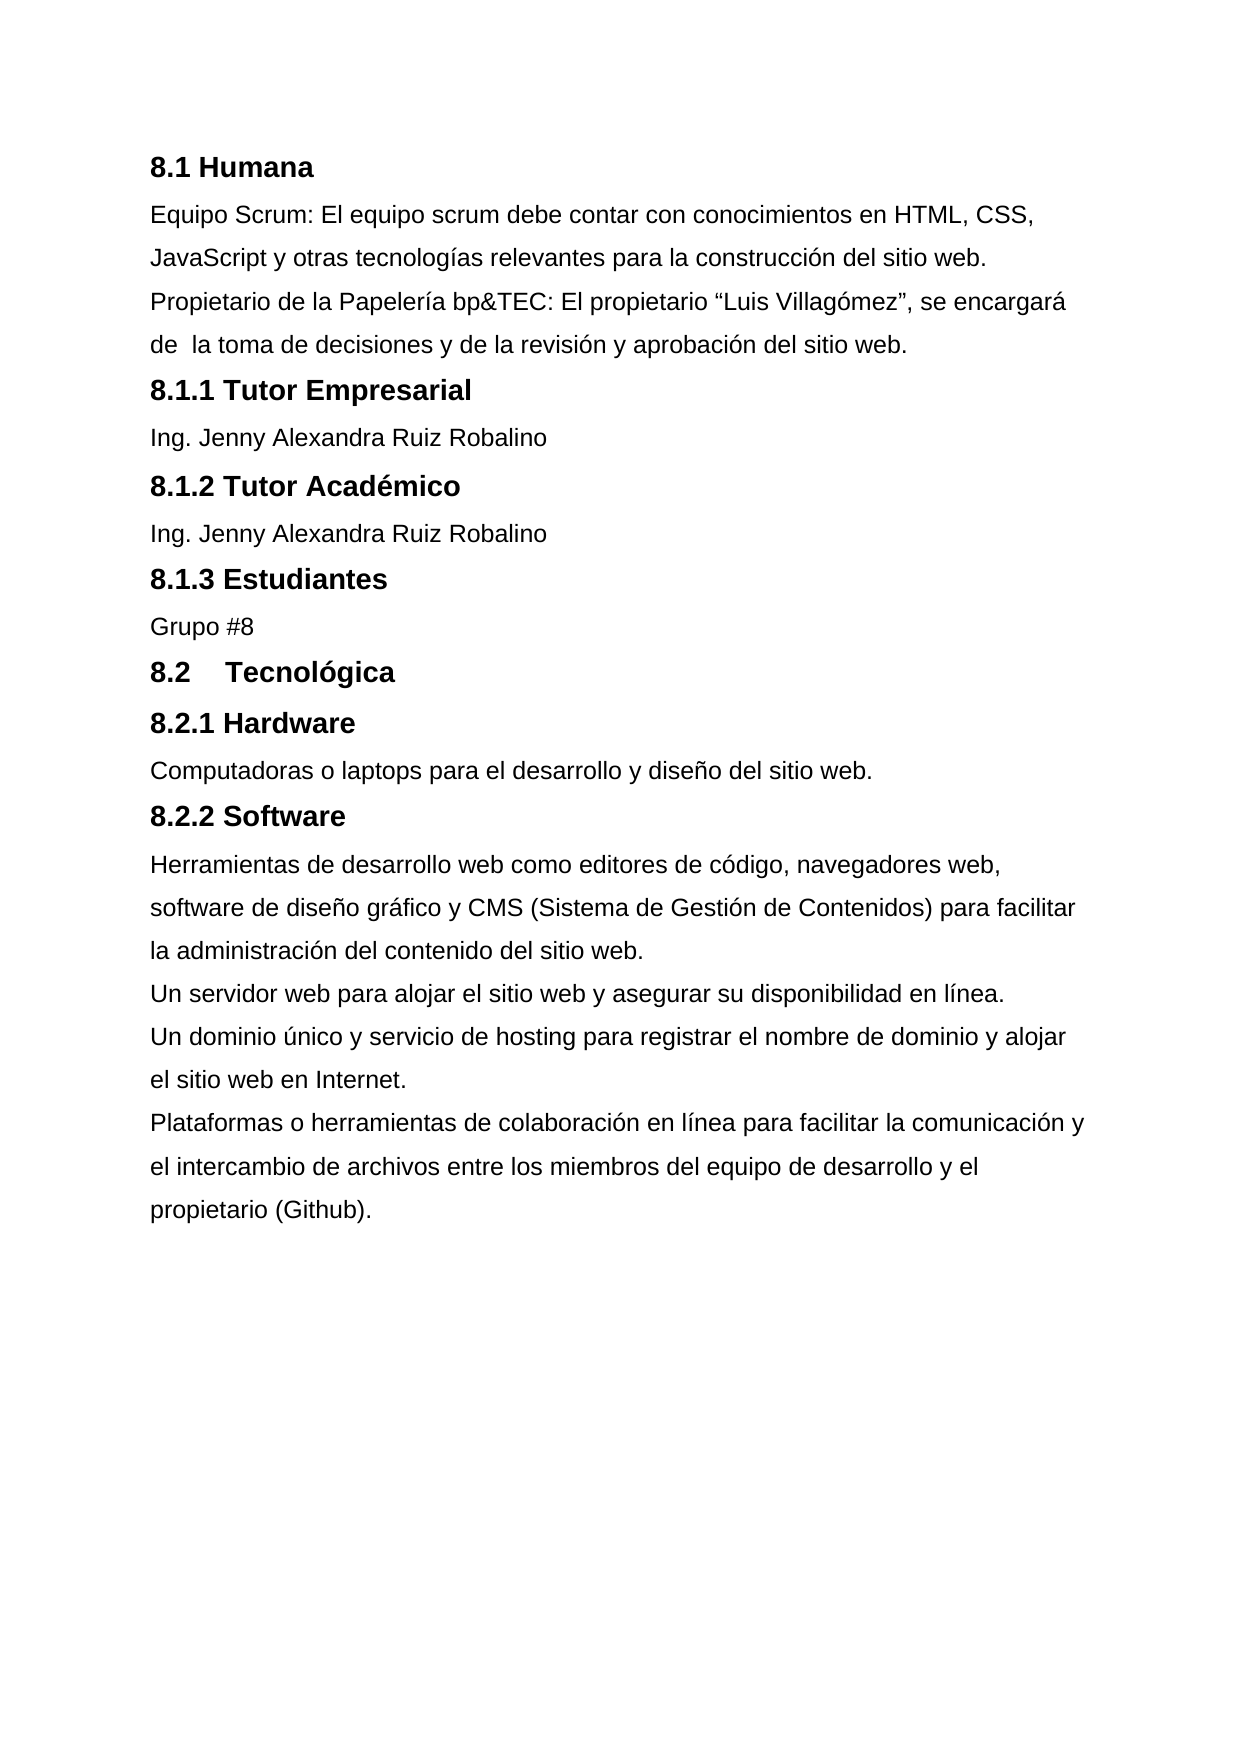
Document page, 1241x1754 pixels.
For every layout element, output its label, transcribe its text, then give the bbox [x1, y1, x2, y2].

text Un dominio único y servicio de hosting para registrar el nombre de dominio y alojar el sitio web en Internet. [150, 1022, 1090, 1094]
text 8.1.3 Estudiantes [150, 562, 1090, 596]
text Ing. Jenny Alexandra Ruiz Robalino [150, 423, 1090, 452]
text Plataformas o herramientas de colaboración en línea para facilitar la comunicación y el intercambio de archivos entre los miembros del equipo de desarrollo y el propietario (Github). [150, 1108, 1090, 1223]
text Equipo Scrum: El equipo scrum debe contar con conocimientos en HTML, CSS, JavaScript y otras tecnologías relevantes para la construcción del sitio web. [150, 200, 1090, 272]
text 8.1 Humana [150, 150, 1090, 183]
text 8.1.2 Tutor Académico [150, 469, 1090, 502]
text 8.2.1 Hardware [150, 706, 1090, 739]
text 8.2 Tecnológica [150, 656, 1090, 689]
text 8.1.1 Tutor Empresarial [150, 373, 1090, 406]
text Herramientas de desarrollo web como editores de código, navegadores web, software de diseño gráfico y CMS (Sistema de Gestión de Contenidos) para facilitar la administración del contenido del sitio web. [150, 849, 1090, 964]
text Propietario de la Papelería bp&TEC: El propietario “Luis Villagómez”, se encargará de la toma de decisiones y de la revisión y aprobación del sitio web. [150, 287, 1090, 358]
text 8.2.2 Software [150, 799, 1090, 833]
text Un servidor web para alojar el sitio web y asegurar su disponibilidad en línea. [150, 979, 1090, 1008]
text Ing. Jenny Alexandra Ruiz Robalino [150, 519, 1090, 548]
text Grupo #8 [150, 612, 1090, 641]
text Computadoras o laptops para el desarrollo y diseño del sitio web. [150, 756, 1090, 785]
